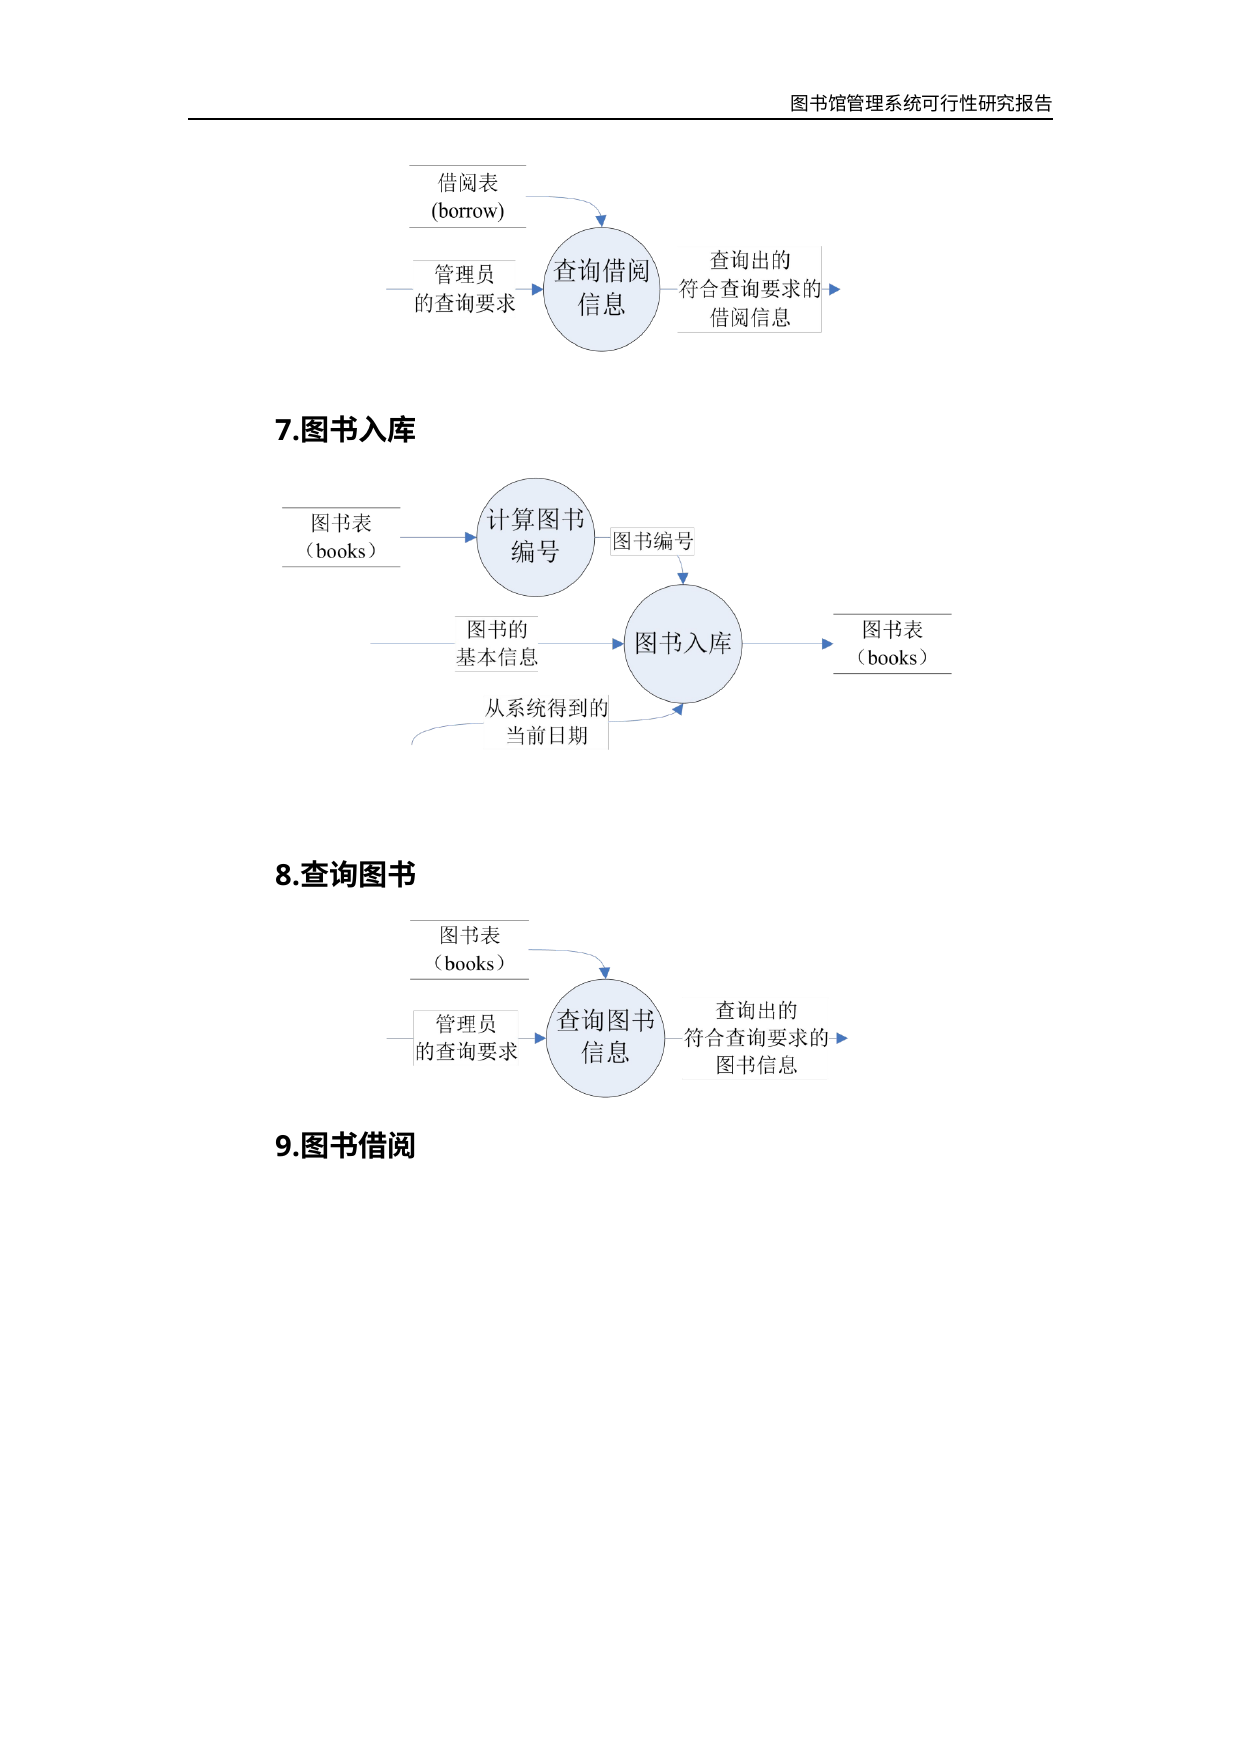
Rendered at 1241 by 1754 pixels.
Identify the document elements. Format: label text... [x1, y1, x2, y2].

picture [370, 916, 864, 1101]
text 7.图书入库 [231, 396, 1053, 461]
picture [278, 474, 956, 786]
text 8.查询图书 [231, 840, 1053, 905]
picture [370, 162, 856, 355]
text 9.图书借阅 [231, 1111, 1053, 1176]
